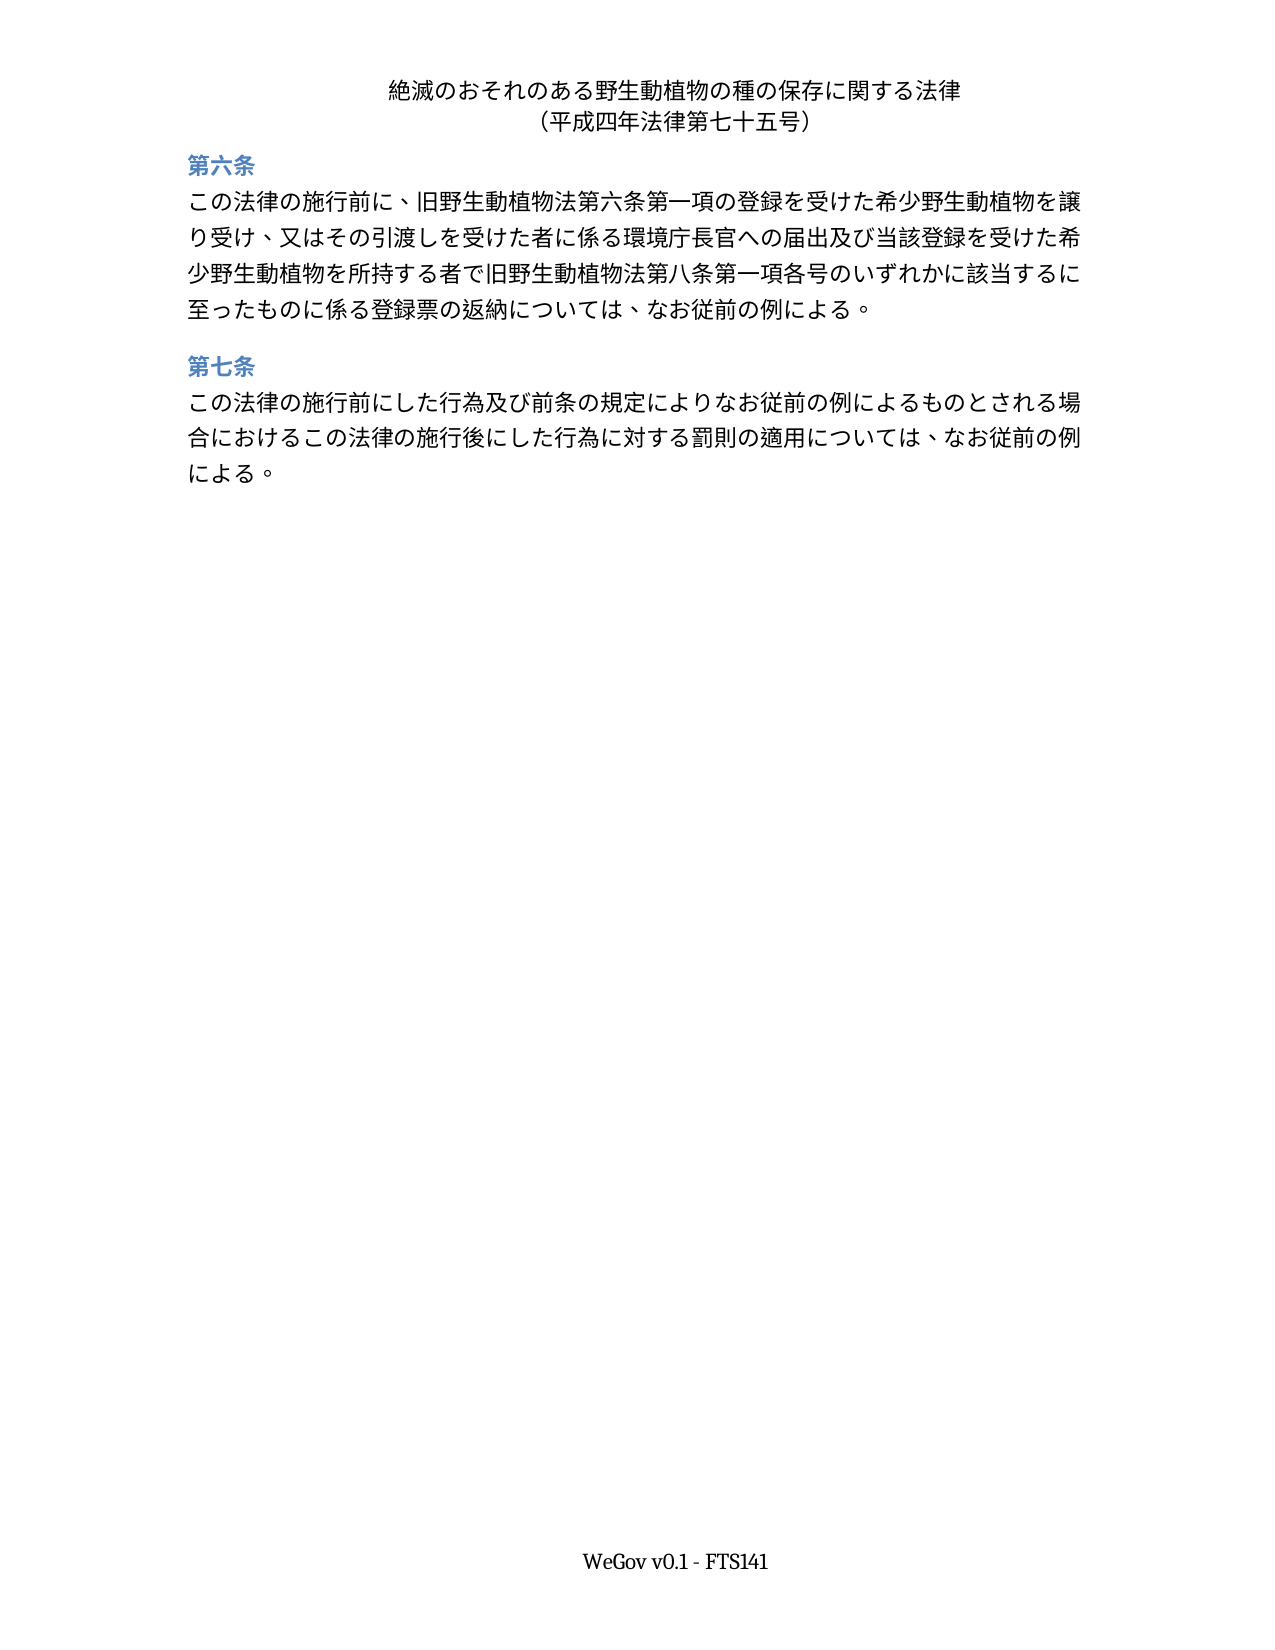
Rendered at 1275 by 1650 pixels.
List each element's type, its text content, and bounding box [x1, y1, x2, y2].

subtitle 第六条 [187, 150, 1087, 181]
text この法律の施行前に、旧野生動植物法第六条第一項の登録を受けた希少野生動植物を譲り受け、又はその引渡しを受けた者に係る環境庁長官への届出及び当該登録を受けた希少野生動植物を所持する者で旧野生動植物法第八条第一項各号のいずれかに該当するに至ったものに係る登録票の返納については、なお従前の例による。 [187, 186, 1087, 325]
subtitle 第七条 [187, 351, 1087, 382]
text この法律の施行前にした行為及び前条の規定によりなお従前の例によるものとされる場合におけるこの法律の施行後にした行為に対する罰則の適用については、なお従前の例による。 [187, 386, 1087, 489]
